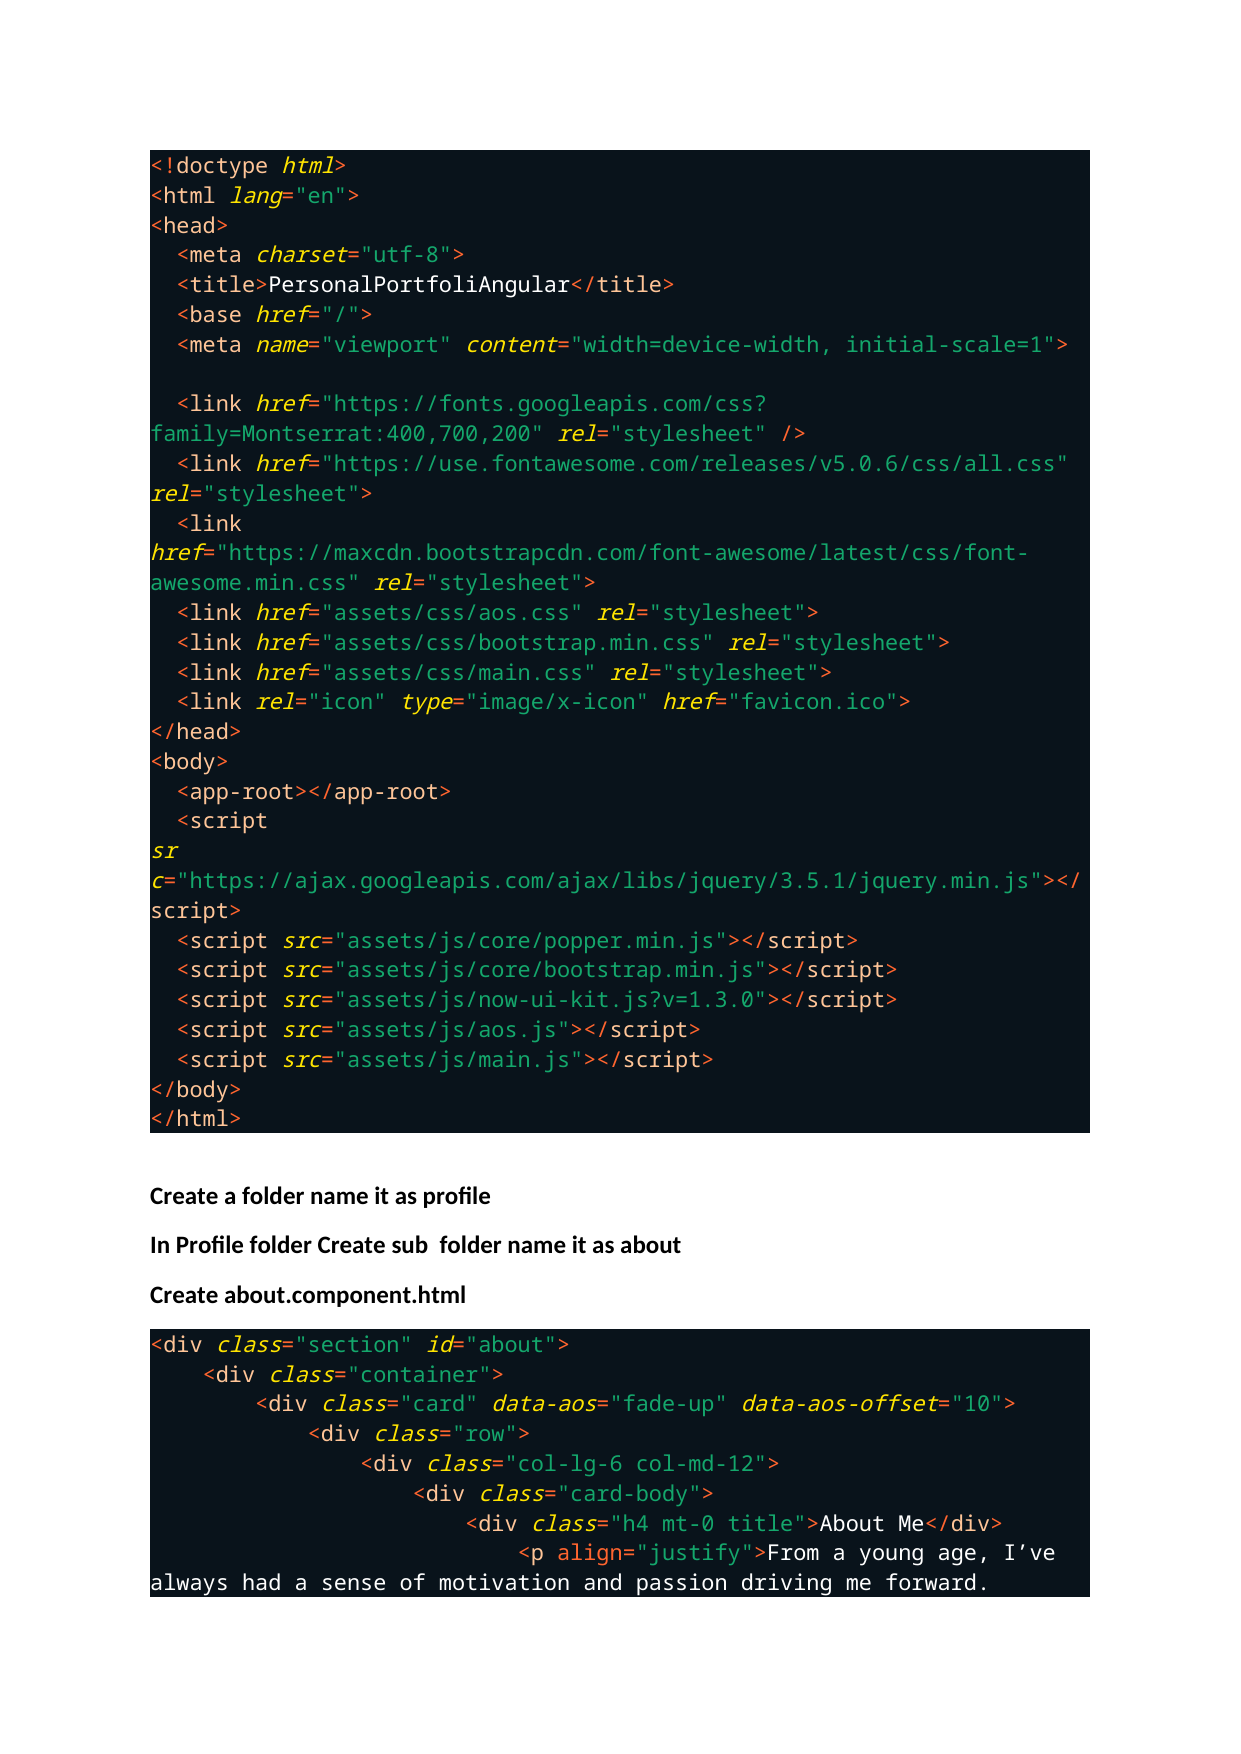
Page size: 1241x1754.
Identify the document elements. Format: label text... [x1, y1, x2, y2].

text <head> [150, 209, 1090, 239]
text <meta charset="utf-8"> [150, 239, 1090, 269]
text <script src="assets/js/core/popper.min.js"></script> [150, 924, 1090, 954]
text Create about.component.html [150, 1279, 1090, 1310]
text <meta name="viewport" content="width=device-width, initial-scale=1"> [150, 329, 1090, 358]
text <div class="card-body"> [150, 1478, 1090, 1507]
text <script src="assets/js/core/bootstrap.min.js"></script> [150, 954, 1090, 984]
text <script src="https://ajax.googleapis.com/ajax/libs/jquery/3.5.1/jquery.min.js"></script> [150, 805, 1090, 924]
text </html> [150, 1103, 1090, 1133]
text <html lang="en"> [150, 180, 1090, 209]
text <link href="https://maxcdn.bootstrapcdn.com/font-awesome/latest/css/font-awesome.min.css" rel="stylesheet"> [150, 507, 1090, 597]
text <script src="assets/js/main.js"></script> [150, 1044, 1090, 1073]
text <body> [150, 746, 1090, 776]
text <link rel="icon" type="image/x-icon" href="favicon.ico"> [150, 686, 1090, 716]
text <link href="assets/css/aos.css" rel="stylesheet"> [150, 597, 1090, 627]
text In Profile folder Create sub folder name it as about [150, 1229, 1090, 1260]
text <app-root></app-root> [150, 776, 1090, 805]
text <div class="h4 mt-0 title">About Me</div> [150, 1507, 1090, 1537]
text <link href="assets/css/bootstrap.min.css" rel="stylesheet"> [150, 627, 1090, 656]
text </head> [150, 716, 1090, 746]
text <script src="assets/js/aos.js"></script> [150, 1014, 1090, 1044]
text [150, 1537, 1090, 1597]
text <link href="assets/css/main.css" rel="stylesheet"> [150, 656, 1090, 686]
text <div class="section" id="about"> [150, 1329, 1090, 1358]
text <div class="card" data-aos="fade-up" data-aos-offset="10"> [150, 1388, 1090, 1418]
text <link href="https://use.fontawesome.com/releases/v5.0.6/css/all.css" rel="stylesheet"> [150, 448, 1090, 507]
text <!doctype html> [150, 150, 1090, 180]
text Create a folder name it as profile [150, 1180, 1090, 1211]
text <div class="row"> [150, 1418, 1090, 1448]
text <div class="col-lg-6 col-md-12"> [150, 1448, 1090, 1478]
text <script src="assets/js/now-ui-kit.js?v=1.3.0"></script> [150, 984, 1090, 1014]
text <base href="/"> [150, 299, 1090, 329]
text <link href="https://fonts.googleapis.com/css?family=Montserrat:400,700,200" rel="stylesheet" /> [150, 388, 1090, 448]
text </body> [150, 1073, 1090, 1103]
text <div class="container"> [150, 1358, 1090, 1388]
text <title>PersonalPortfoliAngular</title> [150, 269, 1090, 299]
